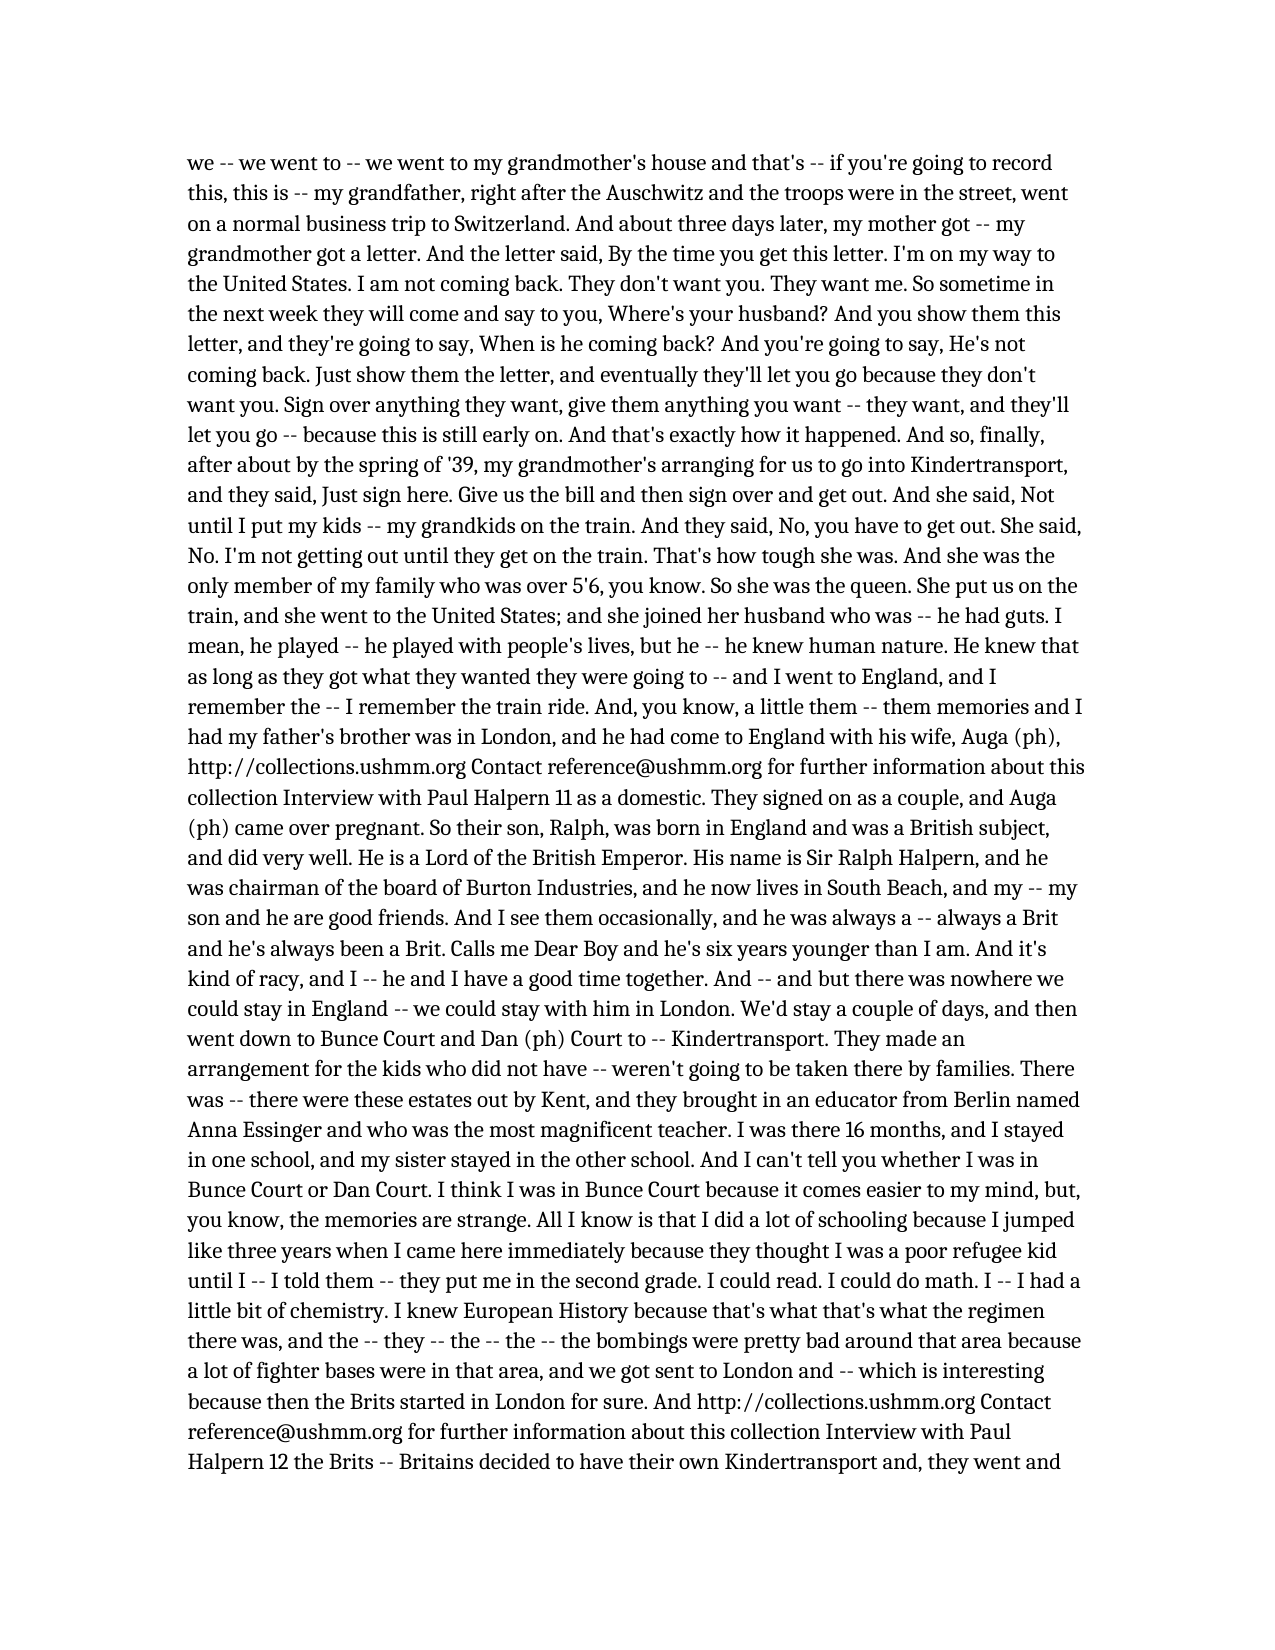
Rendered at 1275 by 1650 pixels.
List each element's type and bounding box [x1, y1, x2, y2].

text [187, 150, 1087, 1475]
